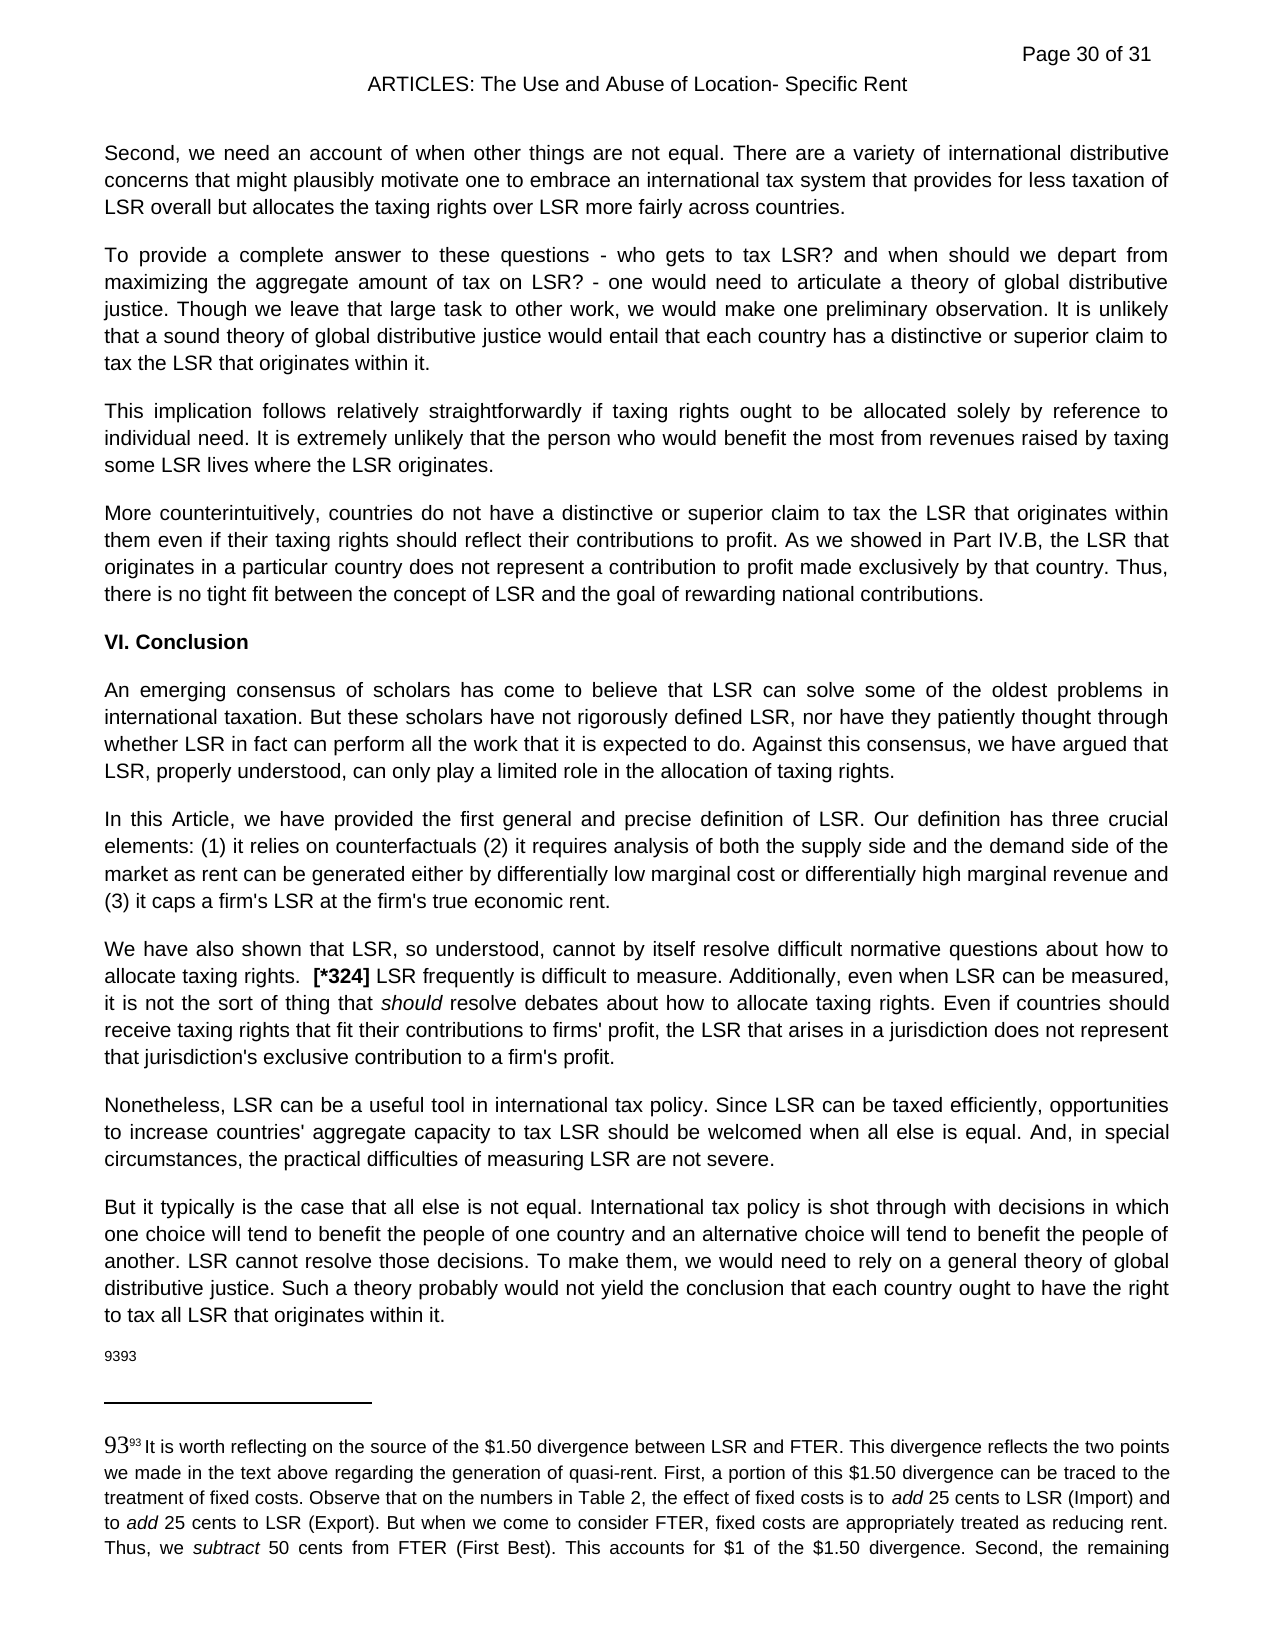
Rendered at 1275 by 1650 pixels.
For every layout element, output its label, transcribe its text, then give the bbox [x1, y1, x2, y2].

text To provide a complete answer to these questions - who gets to tax LSR? and when should we depart from maximizing the aggregate amount of tax on LSR? - one would need to articulate a theory of global distributive justice. Though we leave that large task to other work, we would make one preliminary observation. It is unlikely that a sound theory of global distributive justice would entail that each country has a distinctive or superior claim to tax the LSR that originates within it. [104, 239, 1171, 375]
text 93 [104, 1348, 1171, 1377]
text VI. Conclusion [104, 627, 1171, 654]
text But it typically is the case that all else is not equal. International tax policy is shot through with decisions in which one choice will tend to benefit the people of one country and an alternative choice will tend to benefit the people of another. LSR cannot resolve those decisions. To make them, we would need to rely on a general theory of global distributive justice. Such a theory probably would not yield the conclusion that each country ought to have the right to tax all LSR that originates within it. [104, 1192, 1171, 1327]
text We have also shown that LSR, so understood, cannot by itself resolve difficult normative questions about how to allocate taxing rights. [*324] LSR frequently is difficult to measure. Additionally, even when LSR can be measured, it is not the sort of thing that should resolve debates about how to allocate taxing rights. Even if countries should receive taxing rights that fit their contributions to firms' profit, the LSR that arises in a jurisdiction does not represent that jurisdiction's exclusive contribution to a firm's profit. [104, 933, 1171, 1069]
text This implication follows relatively straightforwardly if taxing rights ought to be allocated solely by reference to individual need. It is extremely unlikely that the person who would benefit the most from revenues raised by taxing some LSR lives where the LSR originates. [104, 396, 1171, 477]
text Second, we need an account of when other things are not equal. There are a variety of international distributive concerns that might plausibly motivate one to embrace an international tax system that provides for less taxation of LSR overall but allocates the taxing rights over LSR more fairly across countries. [104, 137, 1171, 219]
text More counterintuitively, countries do not have a distinctive or superior claim to tax the LSR that originates within them even if their taxing rights should reflect their contributions to profit. As we showed in Part IV.B, the LSR that originates in a particular country does not represent a contribution to profit made exclusively by that country. Thus, there is no tight fit between the concept of LSR and the goal of rewarding national contributions. [104, 498, 1171, 606]
text In this Article, we have provided the first general and precise definition of LSR. Our definition has three crucial elements: (1) it relies on counterfactuals (2) it requires analysis of both the supply side and the demand side of the market as rent can be generated either by differentially low marginal cost or differentially high marginal revenue and (3) it caps a firm's LSR at the firm's true economic rent. [104, 804, 1171, 912]
text Nonetheless, LSR can be a useful tool in international tax policy. Since LSR can be taxed efficiently, opportunities to increase countries' aggregate capacity to tax LSR should be welcomed when all else is equal. And, in special circumstances, the practical difficulties of measuring LSR are not severe. [104, 1089, 1171, 1171]
text An emerging consensus of scholars has come to believe that LSR can solve some of the oldest problems in international taxation. But these scholars have not rigorously defined LSR, nor have they patiently thought through whether LSR in fact can perform all the work that it is expected to do. Against this consensus, we have argued that LSR, properly understood, can only play a limited role in the allocation of taxing rights. [104, 675, 1171, 783]
